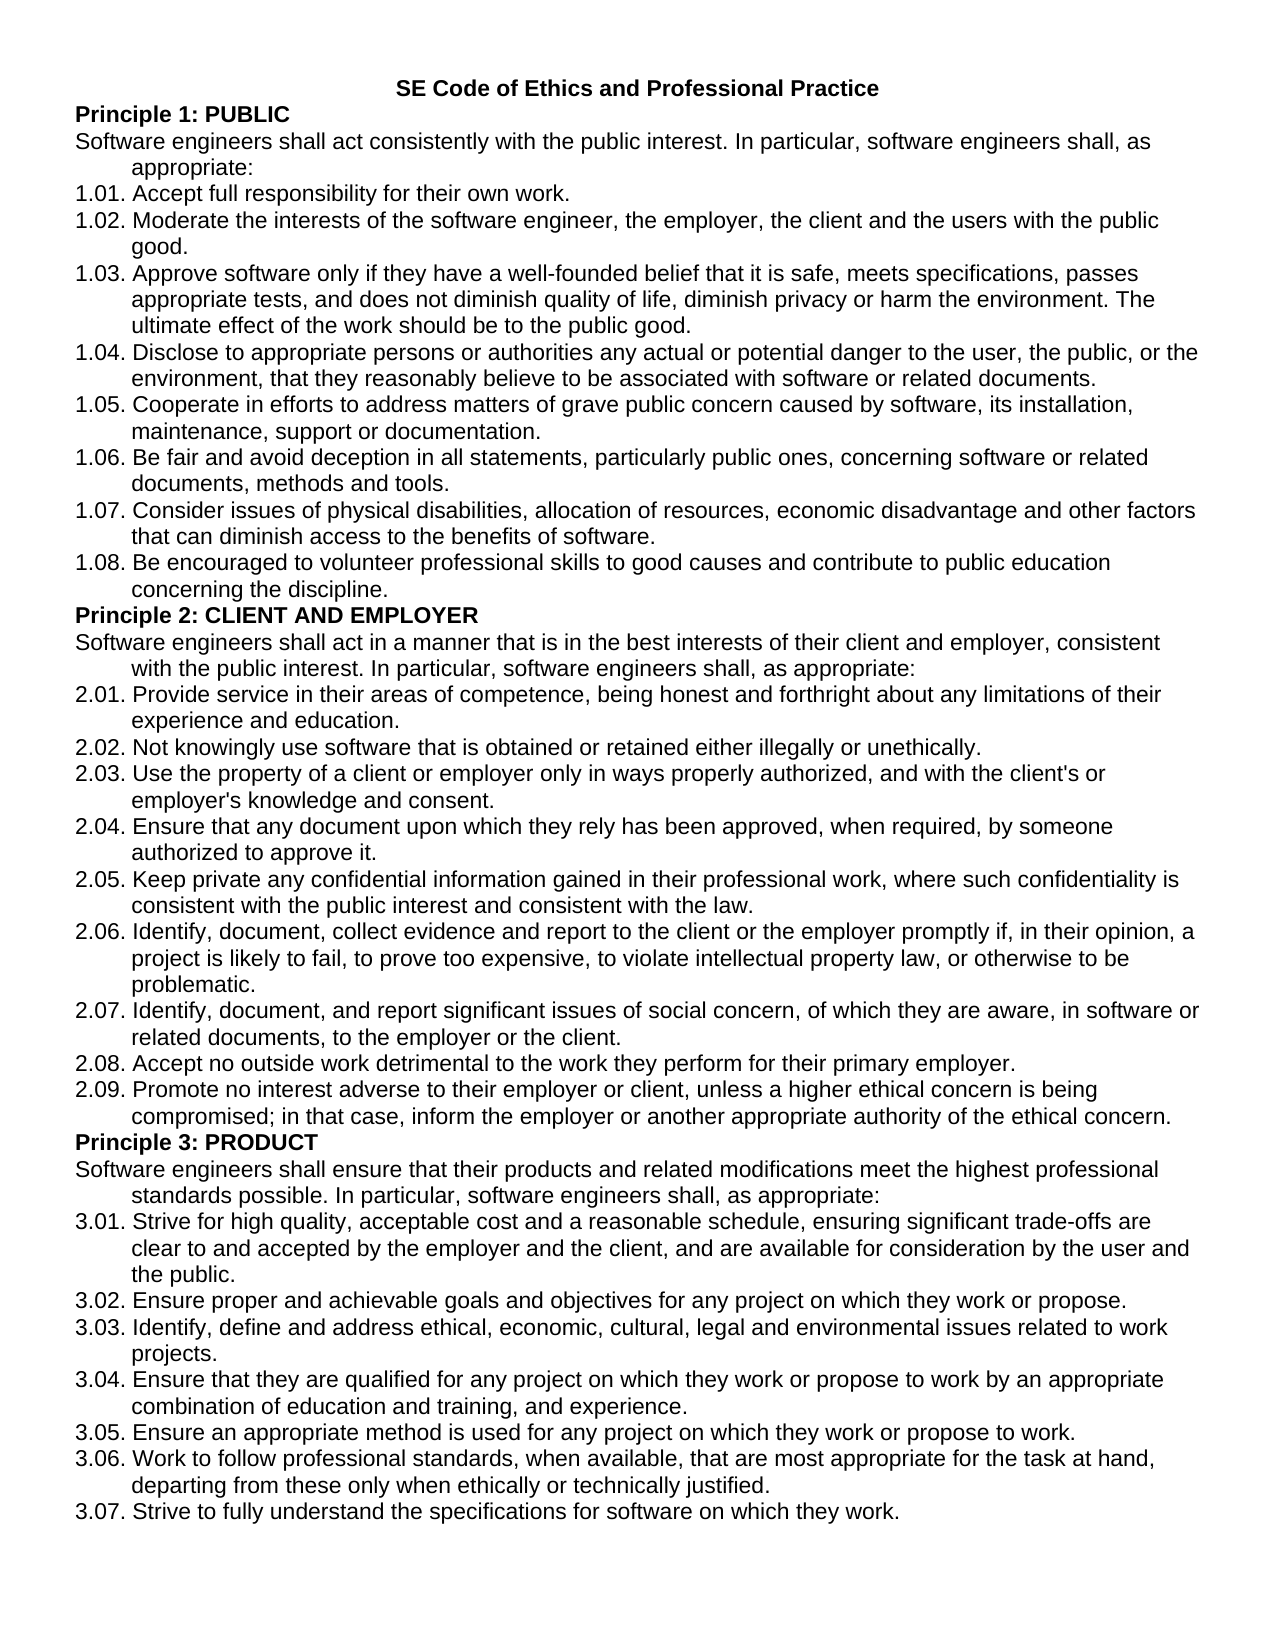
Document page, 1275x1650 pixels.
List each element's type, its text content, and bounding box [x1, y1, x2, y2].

text 1.03. Approve software only if they have a well-founded belief that it is safe, meets specifications, passes appropriate tests, and does not diminish quality of life, diminish privacy or harm the environment. The ultimate effect of the work should be to the public good. [75, 259, 1200, 338]
text 1.01. Accept full responsibility for their own work. [75, 180, 1200, 207]
text 2.05. Keep private any confidential information gained in their professional work, where such confidentiality is consistent with the public interest and consistent with the law. [75, 866, 1200, 918]
text 2.04. Ensure that any document upon which they rely has been approved, when required, by someone authorized to approve it. [75, 813, 1200, 866]
text 2.02. Not knowingly use software that is obtained or retained either illegally or unethically. [75, 734, 1200, 760]
text 3.04. Ensure that they are qualified for any project on which they work or propose to work by an appropriate combination of education and training, and experience. [75, 1366, 1200, 1419]
text Software engineers shall ensure that their products and related modifications meet the highest professional standards possible. In particular, software engineers shall, as appropriate: [75, 1156, 1200, 1208]
text 3.02. Ensure proper and achievable goals and objectives for any project on which they work or propose. [75, 1287, 1200, 1314]
text 3.06. Work to follow professional standards, when available, that are most appropriate for the task at hand, departing from these only when ethically or technically justified. [75, 1445, 1200, 1498]
text 3.03. Identify, define and address ethical, economic, cultural, legal and environmental issues related to work projects. [75, 1314, 1200, 1366]
text Principle 3: PRODUCT [75, 1129, 1200, 1156]
text 2.08. Accept no outside work detrimental to the work they perform for their primary employer. [75, 1050, 1200, 1076]
text Principle 2: CLIENT AND EMPLOYER [75, 602, 1200, 628]
text 1.05. Cooperate in efforts to address matters of grave public concern caused by software, its installation, maintenance, support or documentation. [75, 391, 1200, 444]
text SE Code of Ethics and Professional Practice [75, 75, 1200, 101]
text Principle 1: PUBLIC [75, 101, 1200, 128]
text 3.05. Ensure an appropriate method is used for any project on which they work or propose to work. [75, 1419, 1200, 1445]
text 1.07. Consider issues of physical disabilities, allocation of resources, economic disadvantage and other factors that can diminish access to the benefits of software. [75, 497, 1200, 549]
text 2.06. Identify, document, collect evidence and report to the client or the employer promptly if, in their opinion, a project is likely to fail, to prove too expensive, to violate intellectual property law, or otherwise to be problematic. [75, 918, 1200, 997]
text 1.08. Be encouraged to volunteer professional skills to good causes and contribute to public education concerning the discipline. [75, 549, 1200, 602]
text 1.04. Disclose to appropriate persons or authorities any actual or potential danger to the user, the public, or the environment, that they reasonably believe to be associated with software or related documents. [75, 338, 1200, 391]
text 2.09. Promote no interest adverse to their employer or client, unless a higher ethical concern is being compromised; in that case, inform the employer or another appropriate authority of the ethical concern. [75, 1076, 1200, 1129]
text 1.06. Be fair and avoid deception in all statements, particularly public ones, concerning software or related documents, methods and tools. [75, 444, 1200, 497]
text 2.01. Provide service in their areas of competence, being honest and forthright about any limitations of their experience and education. [75, 681, 1200, 734]
text 1.02. Moderate the interests of the software engineer, the employer, the client and the users with the public good. [75, 207, 1200, 259]
text 3.01. Strive for high quality, acceptable cost and a reasonable schedule, ensuring significant trade-offs are clear to and accepted by the employer and the client, and are available for consideration by the user and the public. [75, 1208, 1200, 1287]
text Software engineers shall act consistently with the public interest. In particular, software engineers shall, as appropriate: [75, 128, 1200, 180]
text 2.07. Identify, document, and report significant issues of social concern, of which they are aware, in software or related documents, to the employer or the client. [75, 997, 1200, 1050]
text 2.03. Use the property of a client or employer only in ways properly authorized, and with the client's or employer's knowledge and consent. [75, 760, 1200, 813]
text Software engineers shall act in a manner that is in the best interests of their client and employer, consistent with the public interest. In particular, software engineers shall, as appropriate: [75, 628, 1200, 681]
text 3.07. Strive to fully understand the specifications for software on which they work. [75, 1498, 1200, 1524]
